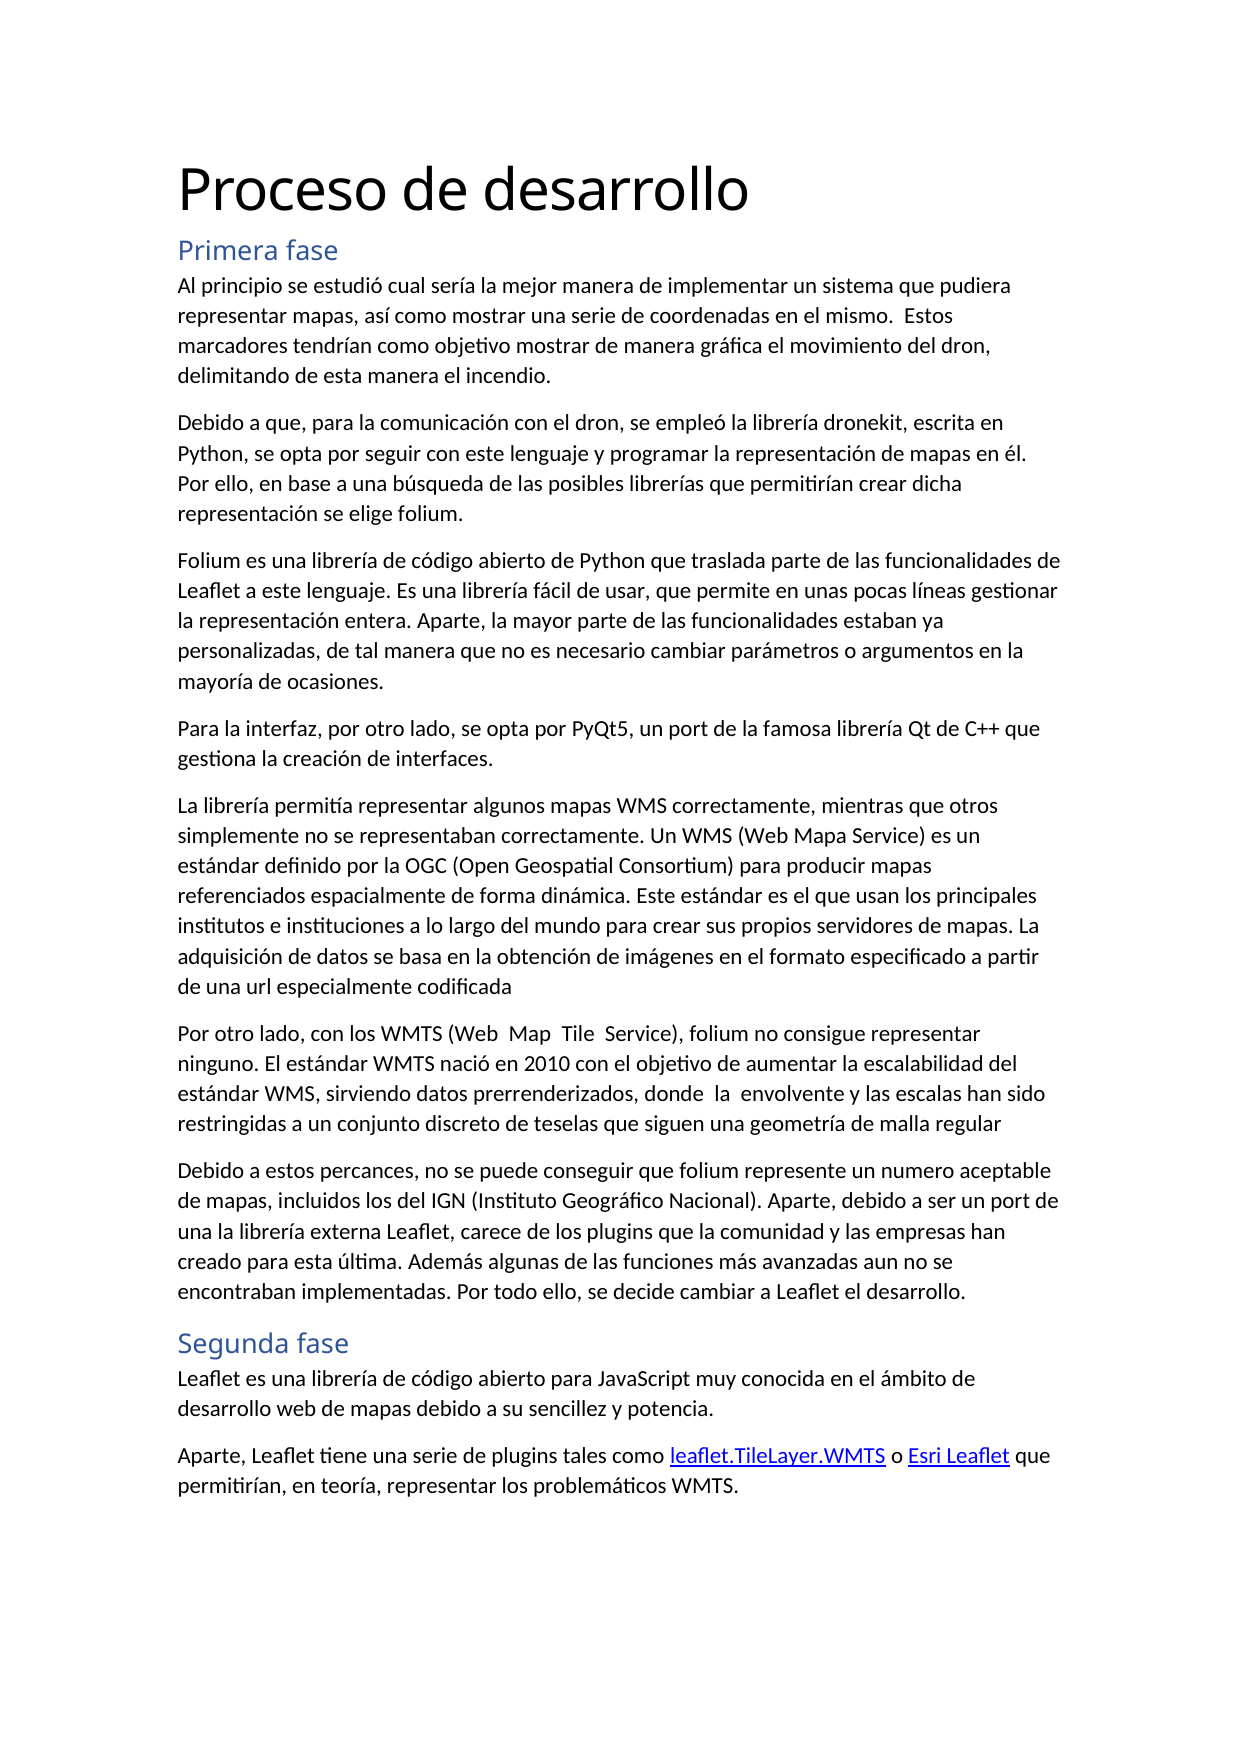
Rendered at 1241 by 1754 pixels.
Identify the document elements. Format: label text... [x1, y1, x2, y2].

text Al principio se estudió cual sería la mejor manera de implementar un sistema que pudiera representar mapas, así como mostrar una serie de coordenadas en el mismo. Estos marcadores tendrían como objetivo mostrar de manera gráfica el movimiento del dron, delimitando de esta manera el incendio. [177, 271, 1063, 390]
text Debido a que, para la comunicación con el dron, se empleó la librería dronekit, escrita en Python, se opta por seguir con este lenguaje y programar la representación de mapas en él. Por ello, en base a una búsqueda de las posibles librerías que permitirían crear dicha representación se elige folium. [177, 408, 1063, 527]
text Aparte, Leaflet tiene una serie de plugins tales como leaflet.TileLayer.WMTS o Esri Leaflet que permitirían, en teoría, representar los problemáticos WMTS. [177, 1441, 1063, 1499]
text Para la interfaz, por otro lado, se opta por PyQt5, un port de la famosa librería Qt de C++ que gestiona la creación de interfaces. [177, 714, 1063, 772]
subtitle Segunda fase [177, 1324, 1063, 1361]
text Folium es una librería de código abierto de Python que traslada parte de las funcionalidades de Leaflet a este lenguaje. Es una librería fácil de usar, que permite en unas pocas líneas gestionar la representación entera. Aparte, la mayor parte de las funcionalidades estaban ya personalizadas, de tal manera que no es necesario cambiar parámetros o argumentos en la mayoría de ocasiones. [177, 546, 1063, 695]
text Leaflet es una librería de código abierto para JavaScript muy conocida en el ámbito de desarrollo web de mapas debido a su sencillez y potencia. [177, 1364, 1063, 1422]
title Proceso de desarrollo [177, 148, 1063, 227]
text Debido a estos percances, no se puede conseguir que folium represente un numero aceptable de mapas, incluidos los del IGN (Instituto Geográfico Nacional). Aparte, debido a ser un port de una la librería externa Leaflet, carece de los plugins que la comunidad y las empresas han creado para esta última. Además algunas de las funciones más avanzadas aun no se encontraban implementadas. Por todo ello, se decide cambiar a Leaflet el desarrollo. [177, 1156, 1063, 1305]
subtitle Primera fase [177, 231, 1063, 268]
text La librería permitía representar algunos mapas WMS correctamente, mientras que otros simplemente no se representaban correctamente. Un WMS (Web Mapa Service) es un estándar definido por la OGC (Open Geospatial Consortium) para producir mapas referenciados espacialmente de forma dinámica. Este estándar es el que usan los principales institutos e instituciones a lo largo del mundo para crear sus propios servidores de mapas. La adquisición de datos se basa en la obtención de imágenes en el formato especificado a partir de una url especialmente codificada [177, 791, 1063, 1000]
text Por otro lado, con los WMTS (Web Map Tile Service), folium no consigue representar ninguno. El estándar WMTS nació en 2010 con el objetivo de aumentar la escalabilidad del estándar WMS, sirviendo datos prerrenderizados, donde la envolvente y las escalas han sido restringidas a un conjunto discreto de teselas que siguen una geometría de malla regular [177, 1019, 1063, 1138]
